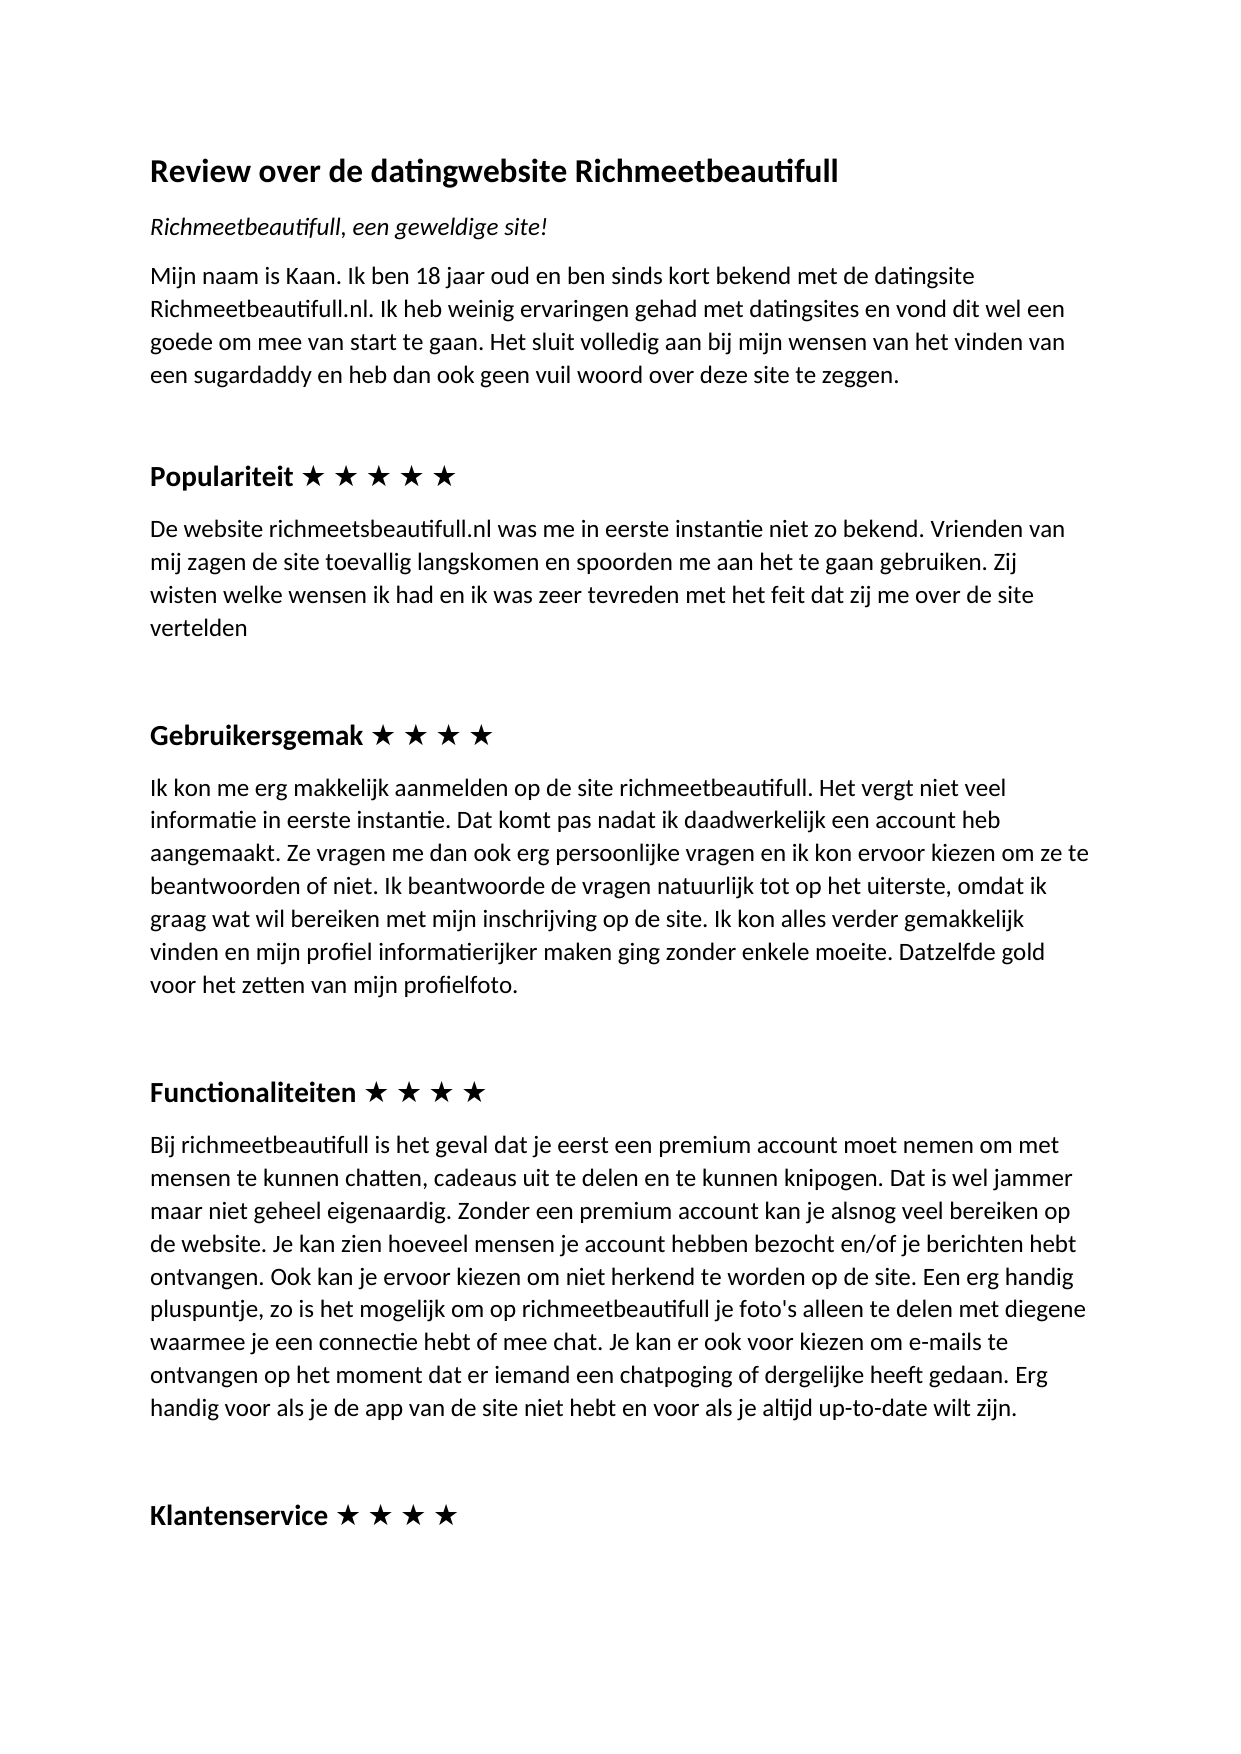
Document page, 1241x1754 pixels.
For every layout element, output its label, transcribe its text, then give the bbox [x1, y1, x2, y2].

text Review over de datingwebsite Richmeetbeautifull [150, 150, 1090, 191]
text Gebruikersgemak ★ ★ ★ ★ [150, 717, 1090, 752]
text Bij richmeetbeautifull is het geval dat je eerst een premium account moet nemen om met mensen te kunnen chatten, cadeaus uit te delen en te kunnen knipogen. Dat is wel jammer maar niet geheel eigenaardig. Zonder een premium account kan je alsnog veel bereiken op de website. Je kan zien hoeveel mensen je account hebben bezocht en/of je berichten hebt ontvangen. Ook kan je ervoor kiezen om niet herkend te worden op de site. Een erg handig pluspuntje, zo is het mogelijk om op richmeetbeautifull je foto's alleen te delen met diegene waarmee je een connectie hebt of mee chat. Je kan er ook voor kiezen om e-mails te ontvangen op het moment dat er iemand een chatpoging of dergelijke heeft gedaan. Erg handig voor als je de app van de site niet hebt en voor als je altijd up-to-date wilt zijn. [150, 1129, 1090, 1423]
text Richmeetbeautifull, een geweldige site! [150, 211, 1090, 241]
text Ik kon me erg makkelijk aanmelden op de site richmeetbeautifull. Het vergt niet veel informatie in eerste instantie. Dat komt pas nadat ik daadwerkelijk een account heb aangemaakt. Ze vragen me dan ook erg persoonlijke vragen en ik kon ervoor kiezen om ze te beantwoorden of niet. Ik beantwoorde de vragen natuurlijk tot op het uiterste, omdat ik graag wat wil bereiken met mijn inschrijving op de site. Ik kon alles verder gemakkelijk vinden en mijn profiel informatierijker maken ging zonder enkele moeite. Datzelfde gold voor het zetten van mijn profielfoto. [150, 772, 1090, 1000]
text Populariteit ★ ★ ★ ★ ★ [150, 458, 1090, 494]
text Mijn naam is Kaan. Ik ben 18 jaar oud en ben sinds kort bekend met de datingsite Richmeetbeautifull.nl. Ik heb weinig ervaringen gehad met datingsites en vond dit wel een goede om mee van start te gaan. Het sluit volledig aan bij mijn wensen van het vinden van een sugardaddy en heb dan ook geen vuil woord over deze site te zeggen. [150, 260, 1090, 389]
text Functionaliteiten ★ ★ ★ ★ [150, 1074, 1090, 1109]
text De website richmeetsbeautifull.nl was me in eerste instantie niet zo bekend. Vrienden van mij zagen de site toevallig langskomen en spoorden me aan het te gaan gebruiken. Zij wisten welke wensen ik had en ik was zeer tevreden met het feit dat zij me over de site vertelden [150, 513, 1090, 642]
text Klantenservice ★ ★ ★ ★ [150, 1497, 1090, 1533]
